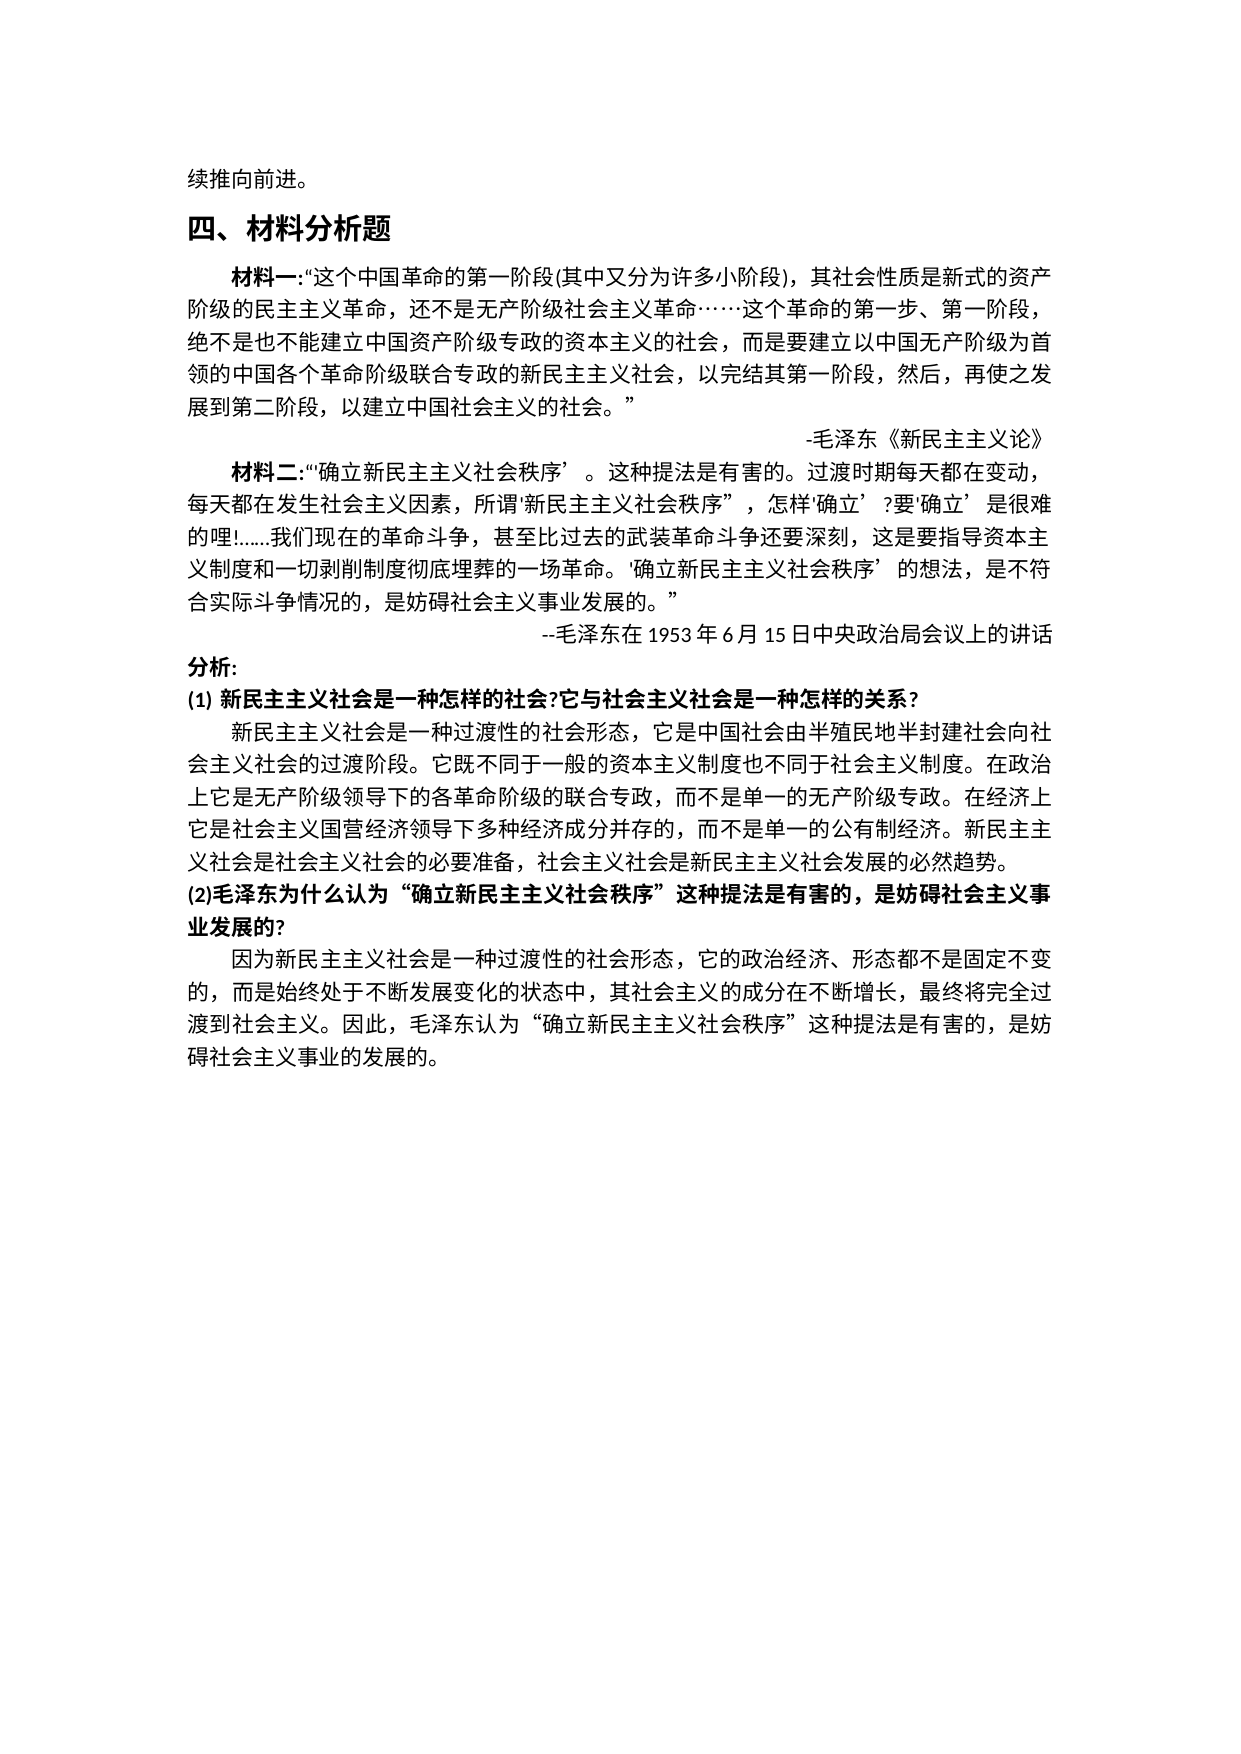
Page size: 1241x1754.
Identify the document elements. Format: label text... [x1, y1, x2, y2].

list (2)毛泽东为什么认为“确立新民主主义社会秩序”这种提法是有害的，是妨碍社会主义事业发展的? [187, 877, 1053, 942]
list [187, 162, 1053, 194]
list 四、材料分析题 [187, 194, 1053, 259]
list 因为新民主主义社会是一种过渡性的社会形态，它的政治经济、形态都不是固定不变的，而是始终处于不断发展变化的状态中，其社会主义的成分在不断增长，最终将完全过渡到社会主义。因此，毛泽东认为“确立新民主主义社会秩序”这种提法是有害的，是妨碍社会主义事业的发展的。 [187, 942, 1053, 1072]
list 材料一:“这个中国革命的第一阶段(其中又分为许多小阶段)，其社会性质是新式的资产阶级的民主主义革命，还不是无产阶级社会主义革命……这个革命的第一步、第一阶段，绝不是也不能建立中国资产阶级专政的资本主义的社会，而是要建立以中国无产阶级为首领的中国各个革命阶级联合专政的新民主主义社会，以完结其第一阶段，然后，再使之发展到第二阶段，以建立中国社会主义的社会。” [187, 259, 1053, 422]
list 新民主主义社会是一种过渡性的社会形态，它是中国社会由半殖民地半封建社会向社会主义社会的过渡阶段。它既不同于一般的资本主义制度也不同于社会主义制度。在政治上它是无产阶级领导下的各革命阶级的联合专政，而不是单一的无产阶级专政。在经济上它是社会主义国营经济领导下多种经济成分并存的，而不是单一的公有制经济。新民主主义社会是社会主义社会的必要准备，社会主义社会是新民主主义社会发展的必然趋势。 [187, 714, 1053, 877]
list 分析: [187, 649, 1053, 682]
list -毛泽东《新民主主义论》 [187, 422, 1053, 454]
list 材料二:“'确立新民主主义社会秩序’。这种提法是有害的。过渡时期每天都在变动，每天都在发生社会主义因素，所谓'新民主主义社会秩序”，怎样'确立’?要'确立’是很难的哩!……我们现在的革命斗争，甚至比过去的武装革命斗争还要深刻，这是要指导资本主义制度和一切剥削制度彻底埋葬的一场革命。'确立新民主主义社会秩序’的想法，是不符合实际斗争情况的，是妨碍社会主义事业发展的。” [187, 454, 1053, 617]
list 新民主主义社会是一种怎样的社会?它与社会主义社会是一种怎样的关系? [187, 682, 1053, 714]
list --毛泽东在1953年6月15日中央政治局会议上的讲话 [187, 617, 1053, 649]
